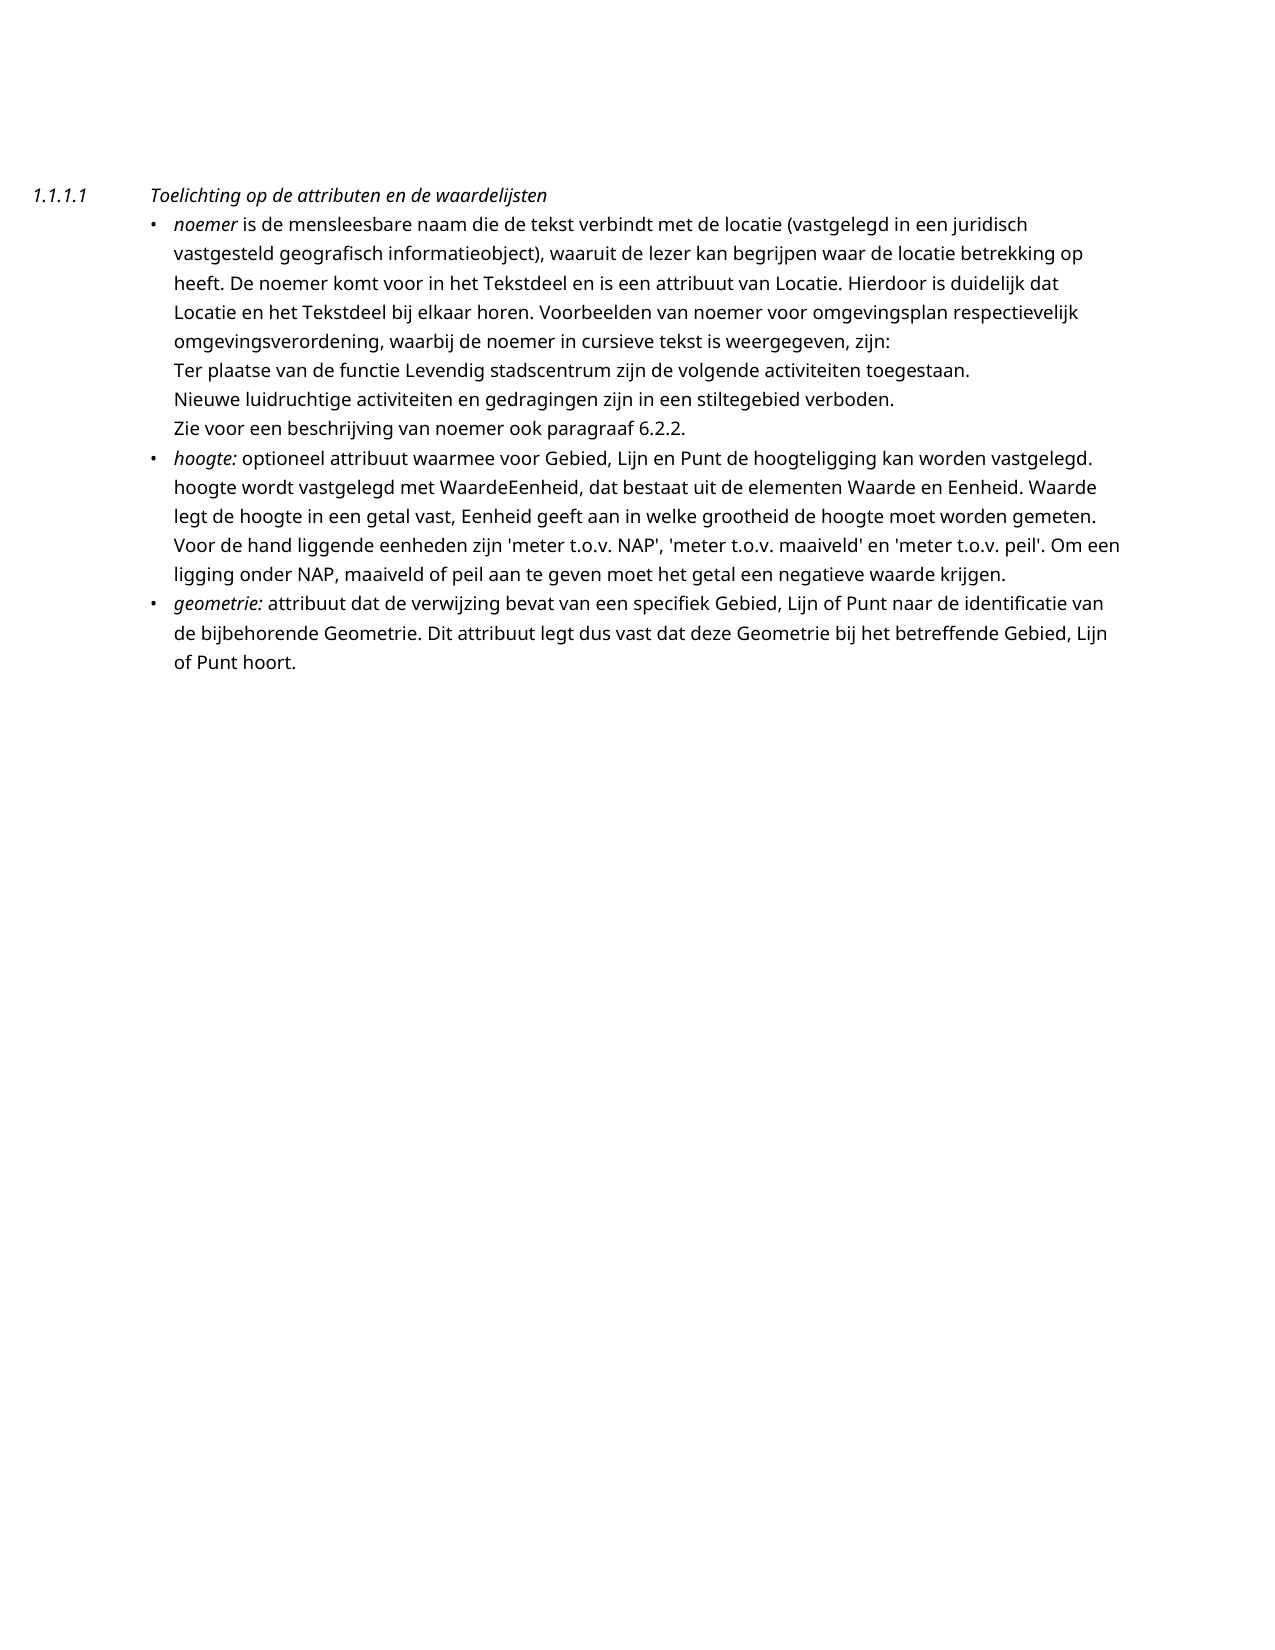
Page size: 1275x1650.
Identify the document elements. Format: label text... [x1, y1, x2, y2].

text • geometrie: attribuut dat de verwijzing bevat van een specifiek Gebied, Lijn of Punt naar de identificatie van de bijbehorende Geometrie. Dit attribuut legt dus vast dat deze Geometrie bij het betreffende Gebied, Lijn of Punt hoort. [150, 587, 1125, 675]
text Ter plaatse van de functie Levendig stadscentrum zijn de volgende activiteiten toegestaan. [174, 354, 1125, 383]
text • noemer is de mensleesbare naam die de tekst verbindt met de locatie (vastgelegd in een juridisch vastgesteld geografisch informatieobject), waaruit de lezer kan begrijpen waar de locatie betrekking op heeft. De noemer komt voor in het Tekstdeel en is een attribuut van Locatie. Hierdoor is duidelijk dat Locatie en het Tekstdeel bij elkaar horen. Voorbeelden van noemer voor omgevingsplan respectievelijk omgevingsverordening, waarbij de noemer in cursieve tekst is weergegeven, zijn: [150, 208, 1125, 354]
text • hoogte: optioneel attribuut waarmee voor Gebied, Lijn en Punt de hoogteligging kan worden vastgelegd. hoogte wordt vastgelegd met WaardeEenheid, dat bestaat uit de elementen Waarde en Eenheid. Waarde legt de hoogte in een getal vast, Eenheid geeft aan in welke grootheid de hoogte moet worden gemeten. Voor de hand liggende eenheden zijn 'meter t.o.v. NAP', 'meter t.o.v. maaiveld' en 'meter t.o.v. peil'. Om een ligging onder NAP, maaiveld of peil aan te geven moet het getal een negatieve waarde krijgen. [150, 442, 1125, 587]
subtitle Toelichting op de attributen en de waardelijsten [32, 179, 1125, 208]
text Zie voor een beschrijving van noemer ook paragraaf 6.2.2. [150, 412, 1125, 442]
text Nieuwe luidruchtige activiteiten en gedragingen zijn in een stiltegebied verboden. [174, 383, 1125, 412]
